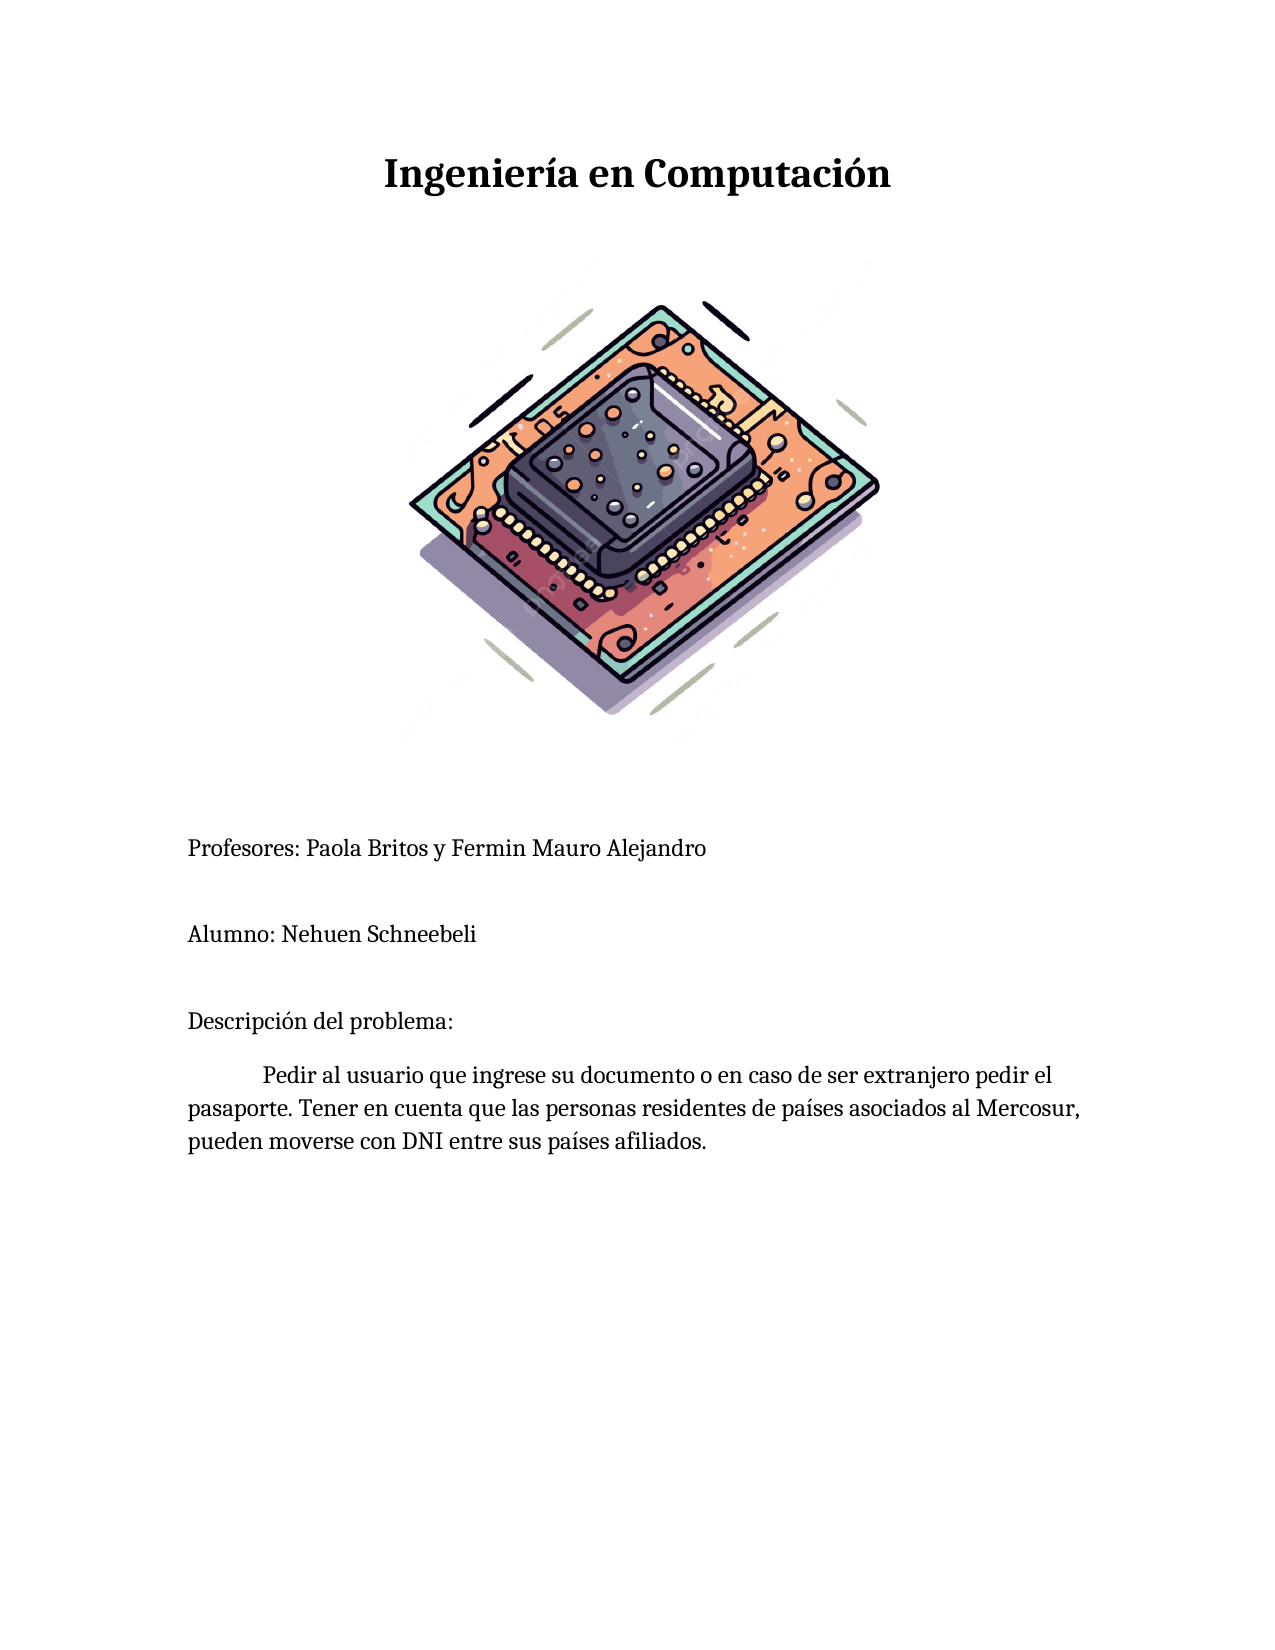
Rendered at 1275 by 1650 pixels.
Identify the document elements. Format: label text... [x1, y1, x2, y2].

text Descripción del problema: [187, 974, 1087, 1036]
text Pedir al usuario que ingrese su documento o en caso de ser extranjero pedir el pasaporte. Tener en cuenta que las personas residentes de países asociados al Mercosur, pueden moverse con DNI entre sus países afiliados. [187, 1061, 1087, 1156]
text Profesores: Paola Britos y Fermin Mauro Alejandro [187, 803, 1087, 862]
text Alumno: Nehuen Schneebeli [187, 887, 1087, 949]
text Ingeniería en Computación [187, 150, 1087, 198]
picture [361, 226, 914, 779]
